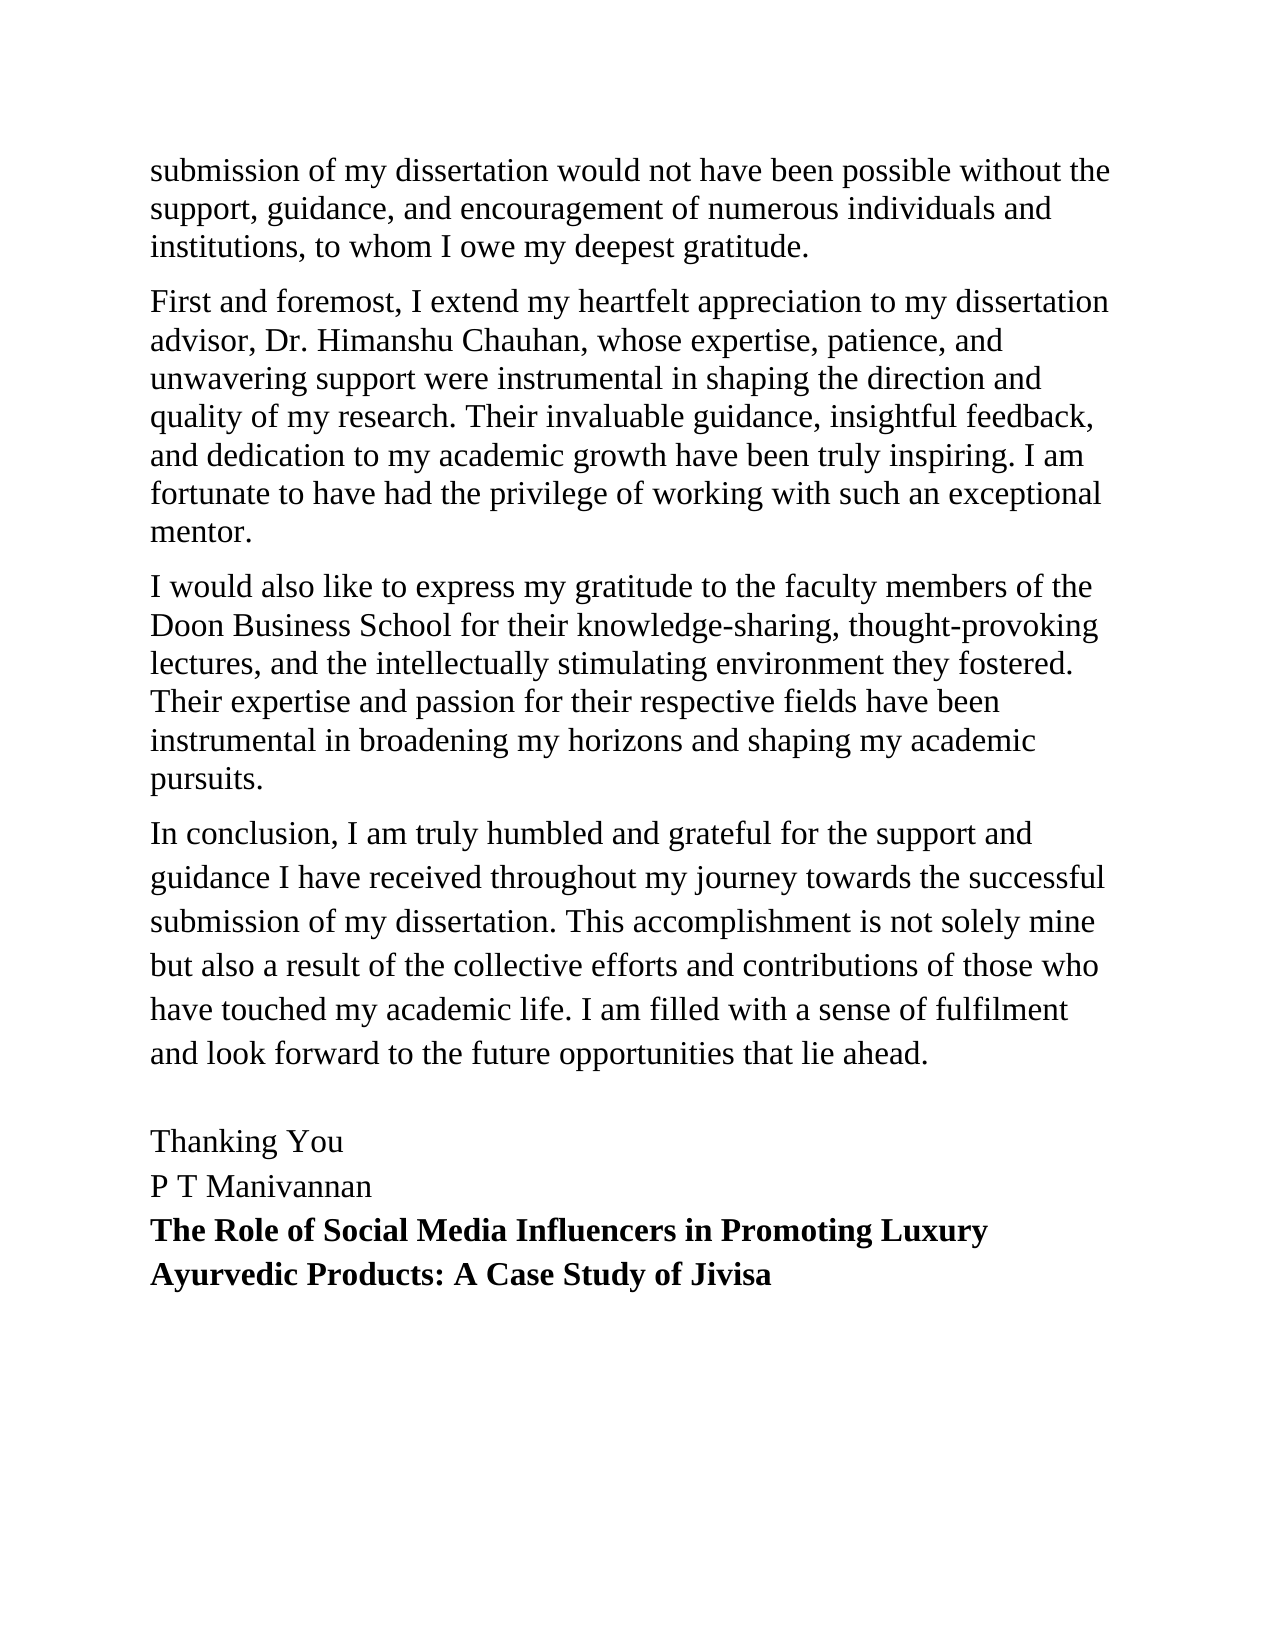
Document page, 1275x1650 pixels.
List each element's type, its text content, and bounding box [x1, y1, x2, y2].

text I would also like to express my gratitude to the faculty members of the Doon Business School for their knowledge-sharing, thought-provoking lectures, and the intellectually stimulating environment they fostered. Their expertise and passion for their respective fields have been instrumental in broadening my horizons and shaping my academic pursuits. [150, 567, 1125, 797]
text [150, 150, 1125, 265]
text In conclusion, I am truly humbled and grateful for the support and guidance I have received throughout my journey towards the successful submission of my dissertation. This accomplishment is not solely mine but also a result of the collective efforts and contributions of those who have touched my academic life. I am filled with a sense of fulfilment and look forward to the future opportunities that lie ahead. [150, 813, 1125, 1072]
text First and foremost, I extend my heartfelt appreciation to my dissertation advisor, Dr. Himanshu Chauhan, whose expertise, patience, and unwavering support were instrumental in shaping the direction and quality of my research. Their invaluable guidance, insightful feedback, and dedication to my academic growth have been truly inspiring. I am fortunate to have had the privilege of working with such an exceptional mentor. [150, 282, 1125, 550]
text Thanking You [150, 1122, 1125, 1160]
text P T Manivannan [150, 1166, 1125, 1204]
subtitle The Role of Social Media Influencers in Promoting Luxury Ayurvedic Products: A Case Study of Jivisa [150, 1210, 1125, 1292]
